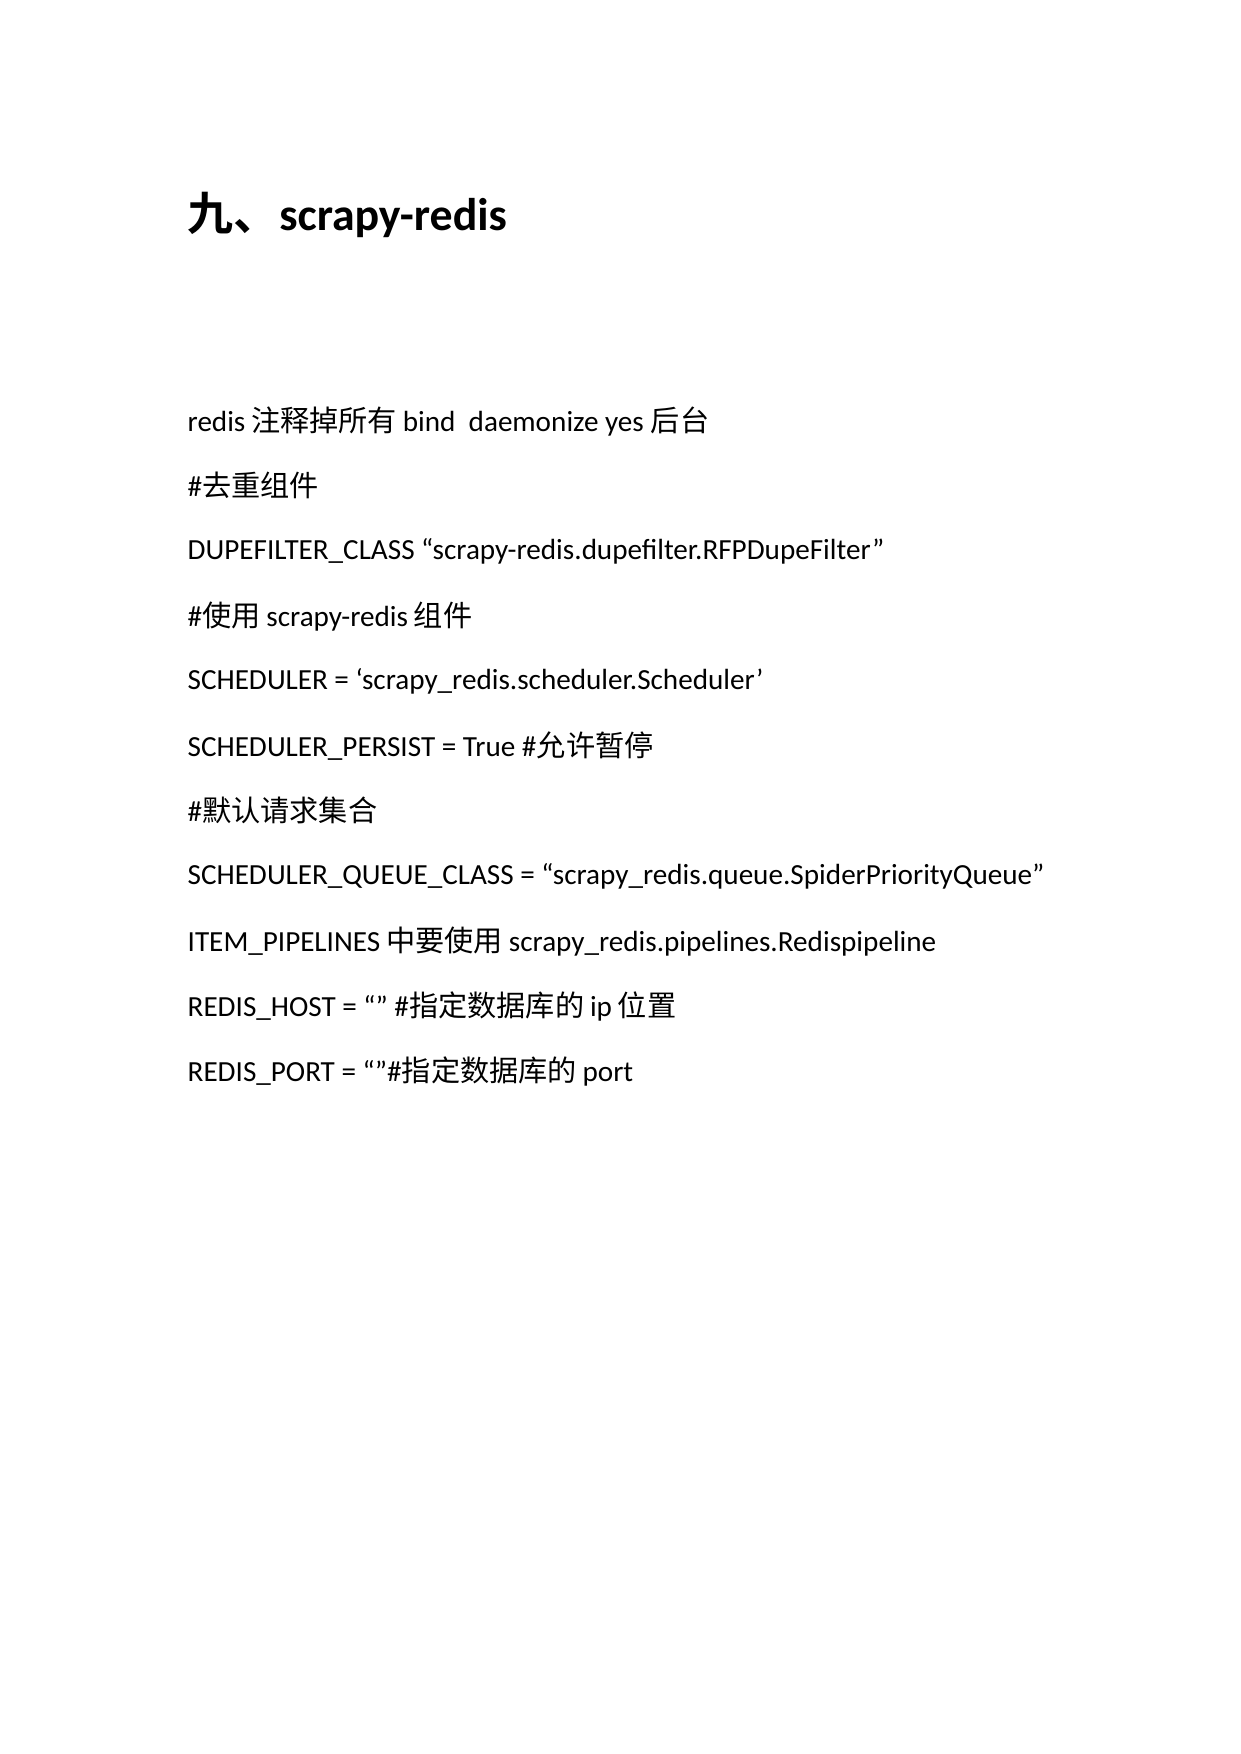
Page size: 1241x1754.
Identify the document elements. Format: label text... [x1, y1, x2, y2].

text REDIS_HOST = “” #指定数据库的ip位置 [187, 972, 1053, 1037]
text redis注释掉所有bind daemonize yes 后台 [187, 387, 1053, 452]
text #使用scrapy-redis组件 [187, 582, 1053, 647]
text #默认请求集合 [187, 777, 1053, 842]
text SCHEDULER_QUEUE_CLASS = “scrapy_redis.queue.SpiderPriorityQueue” [187, 842, 1053, 907]
text SCHEDULER_PERSIST = True #允许暂停 [187, 712, 1053, 777]
text REDIS_PORT = “”#指定数据库的port [187, 1037, 1053, 1102]
text DUPEFILTER_CLASS “scrapy-redis.dupefilter.RFPDupeFilter” [187, 517, 1053, 582]
text ITEM_PIPELINES中要使用scrapy_redis.pipelines.Redispipeline [187, 907, 1053, 972]
subtitle scrapy-redis [187, 162, 1053, 259]
text #去重组件 [187, 452, 1053, 517]
text SCHEDULER = ‘scrapy_redis.scheduler.Scheduler’ [187, 647, 1053, 712]
